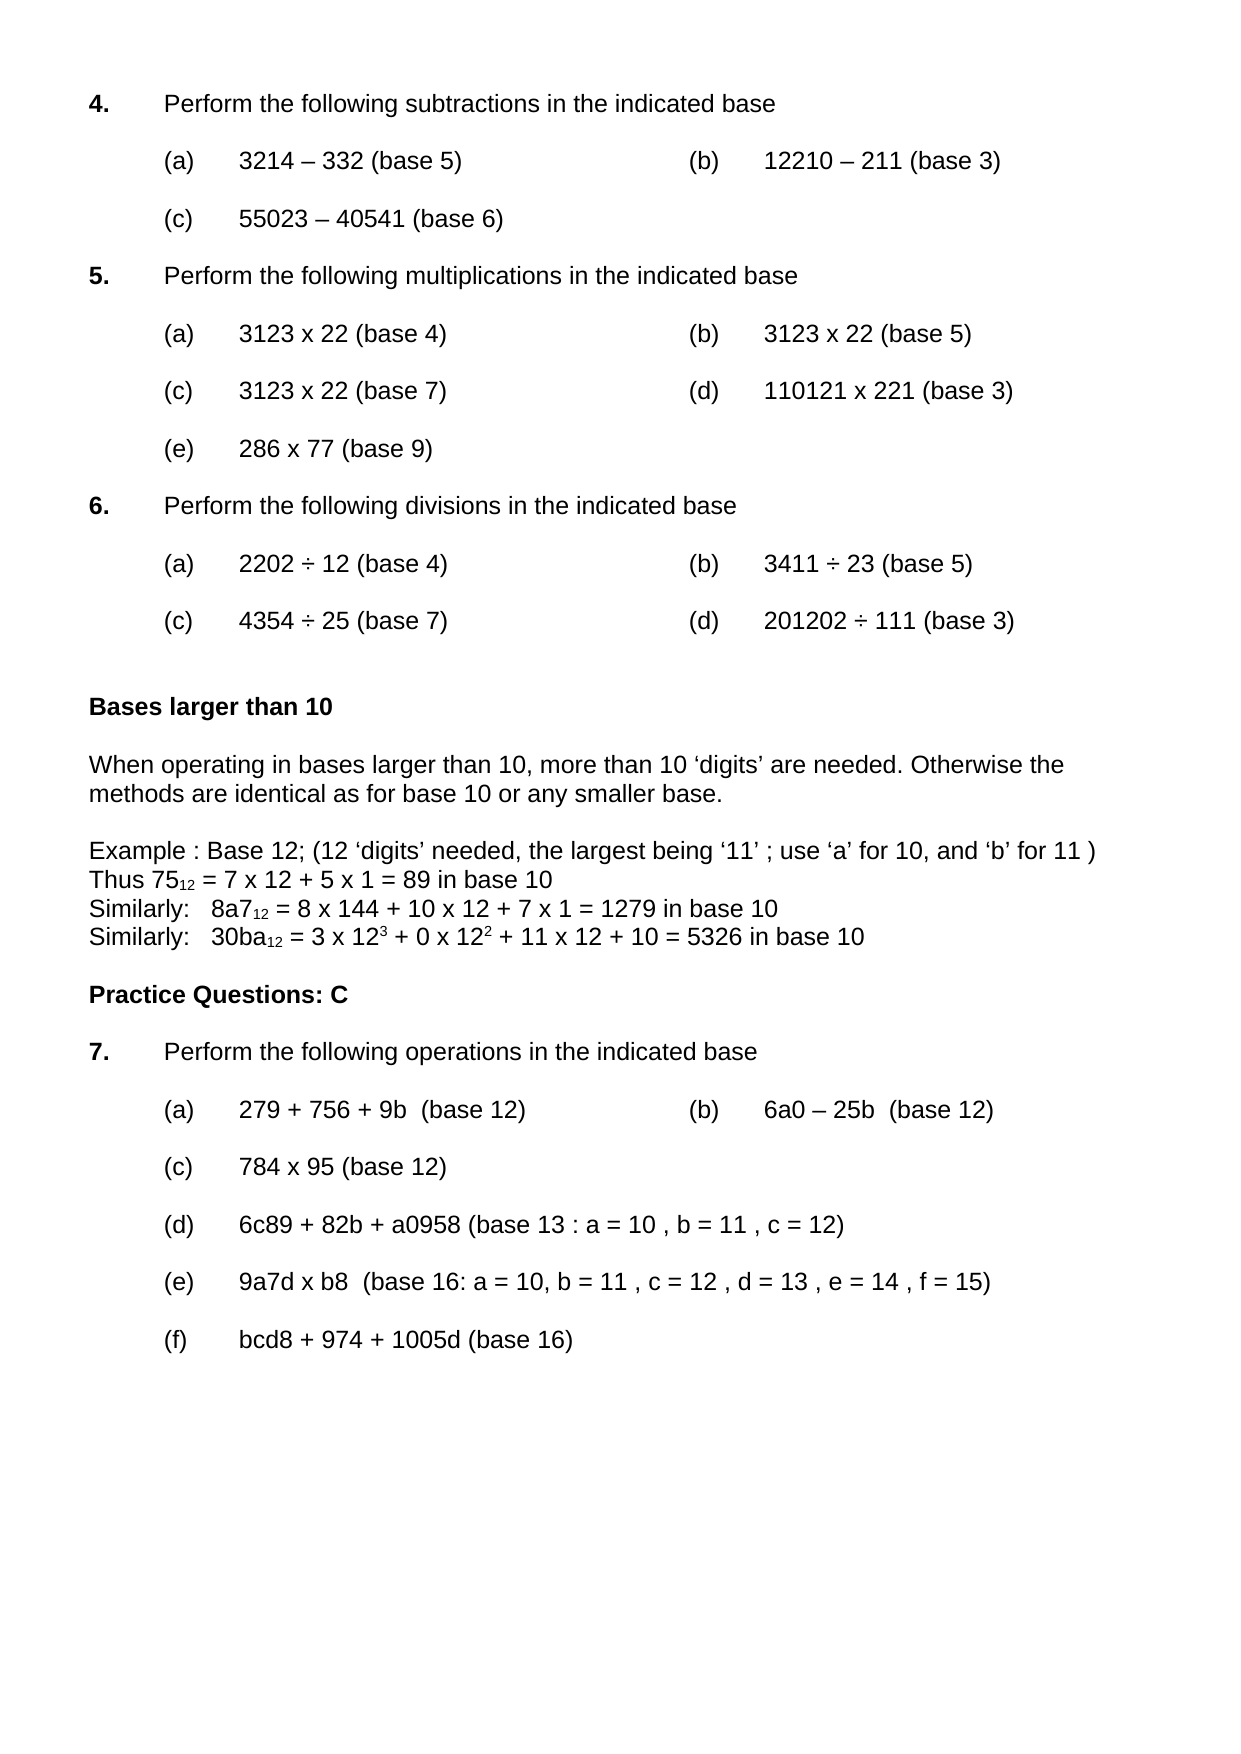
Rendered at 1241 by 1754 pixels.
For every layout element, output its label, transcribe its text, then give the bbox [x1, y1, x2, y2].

text Similarly: 8a712 = 8 x 144 + 10 x 12 + 7 x 1 = 1279 in base 10 [89, 894, 1152, 922]
text 6. Perform the following divisions in the indicated base [89, 491, 1152, 520]
text (a) 3214 – 332 (base 5) (b) 12210 – 211 (base 3) [89, 146, 1152, 175]
text 5. Perform the following multiplications in the indicated base [89, 261, 1152, 290]
text (c) 4354 ÷ 25 (base 7) (d) 201202 ÷ 111 (base 3) [89, 606, 1152, 635]
text (c) 55023 – 40541 (base 6) [89, 204, 1152, 232]
text (a) 279 + 756 + 9b (base 12) (b) 6a0 – 25b (base 12) [89, 1095, 1152, 1124]
text (c) 784 x 95 (base 12) [89, 1152, 1152, 1181]
text (a) 2202 ÷ 12 (base 4) (b) 3411 ÷ 23 (base 5) [89, 549, 1152, 577]
text 7. Perform the following operations in the indicated base [89, 1037, 1152, 1066]
text (e) 286 x 77 (base 9) [89, 434, 1152, 462]
text Bases larger than 10 [89, 692, 1152, 721]
text (c) 3123 x 22 (base 7) (d) 110121 x 221 (base 3) [89, 376, 1152, 405]
text (d) 6c89 + 82b + a0958 (base 13 : a = 10 , b = 11 , c = 12) [89, 1210, 1152, 1239]
text 4. Perform the following subtractions in the indicated base [89, 89, 1152, 117]
text Example : Base 12; (12 ‘digits’ needed, the largest being ‘11’ ; use ‘a’ for 10, and ‘b’ for 11 ) [89, 836, 1152, 865]
text When operating in bases larger than 10, more than 10 ‘digits’ are needed. Otherwise the methods are identical as for base 10 or any smaller base. [89, 750, 1152, 807]
text (e) 9a7d x b8 (base 16: a = 10, b = 11 , c = 12 , d = 13 , e = 14 , f = 15) [89, 1267, 1152, 1296]
text Thus 7512 = 7 x 12 + 5 x 1 = 89 in base 10 [89, 865, 1152, 894]
text (f) bcd8 + 974 + 1005d (base 16) [89, 1325, 1152, 1354]
text (a) 3123 x 22 (base 4) (b) 3123 x 22 (base 5) [89, 319, 1152, 347]
text Similarly: 30ba12 = 3 x 123 + 0 x 122 + 11 x 12 + 10 = 5326 in base 10 [89, 922, 1152, 951]
text Practice Questions: C [89, 980, 1152, 1009]
